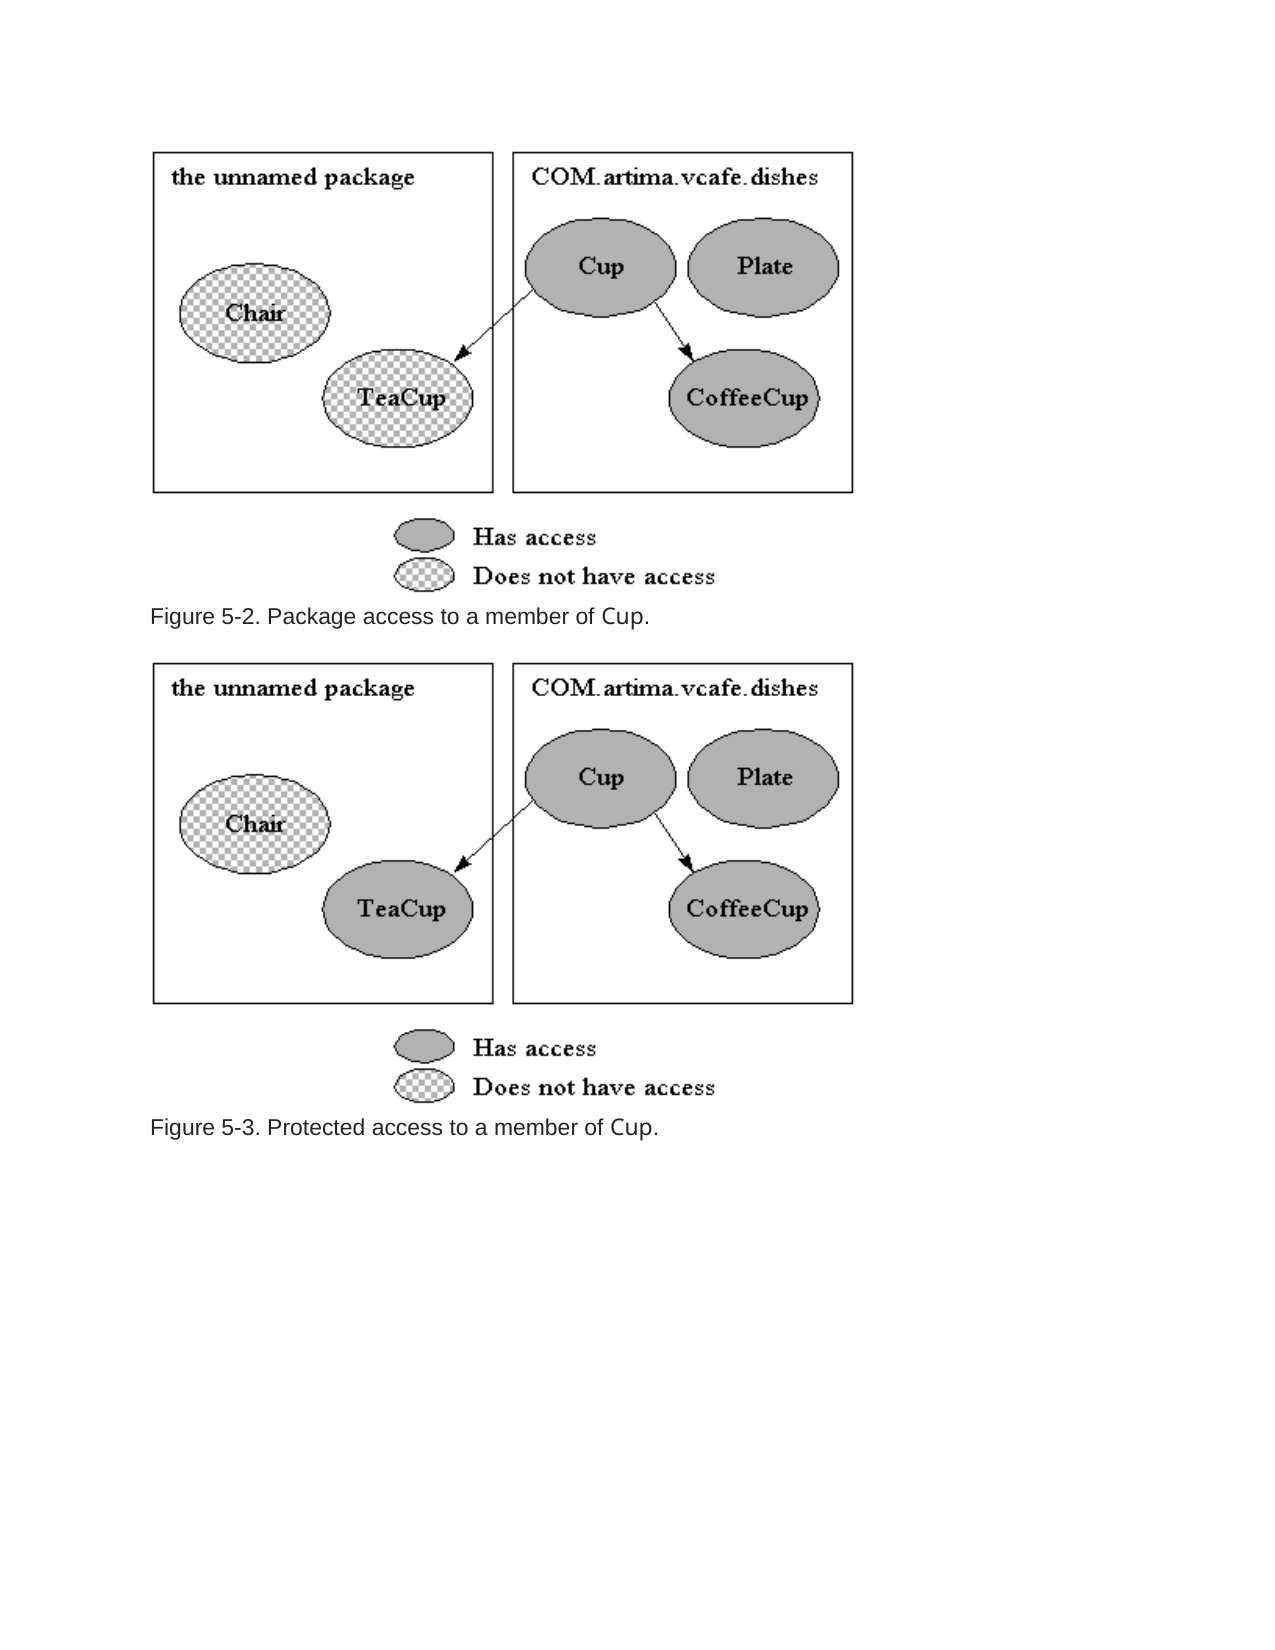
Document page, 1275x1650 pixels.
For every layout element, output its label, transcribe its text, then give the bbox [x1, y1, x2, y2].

picture [150, 660, 855, 1111]
picture [150, 150, 855, 600]
